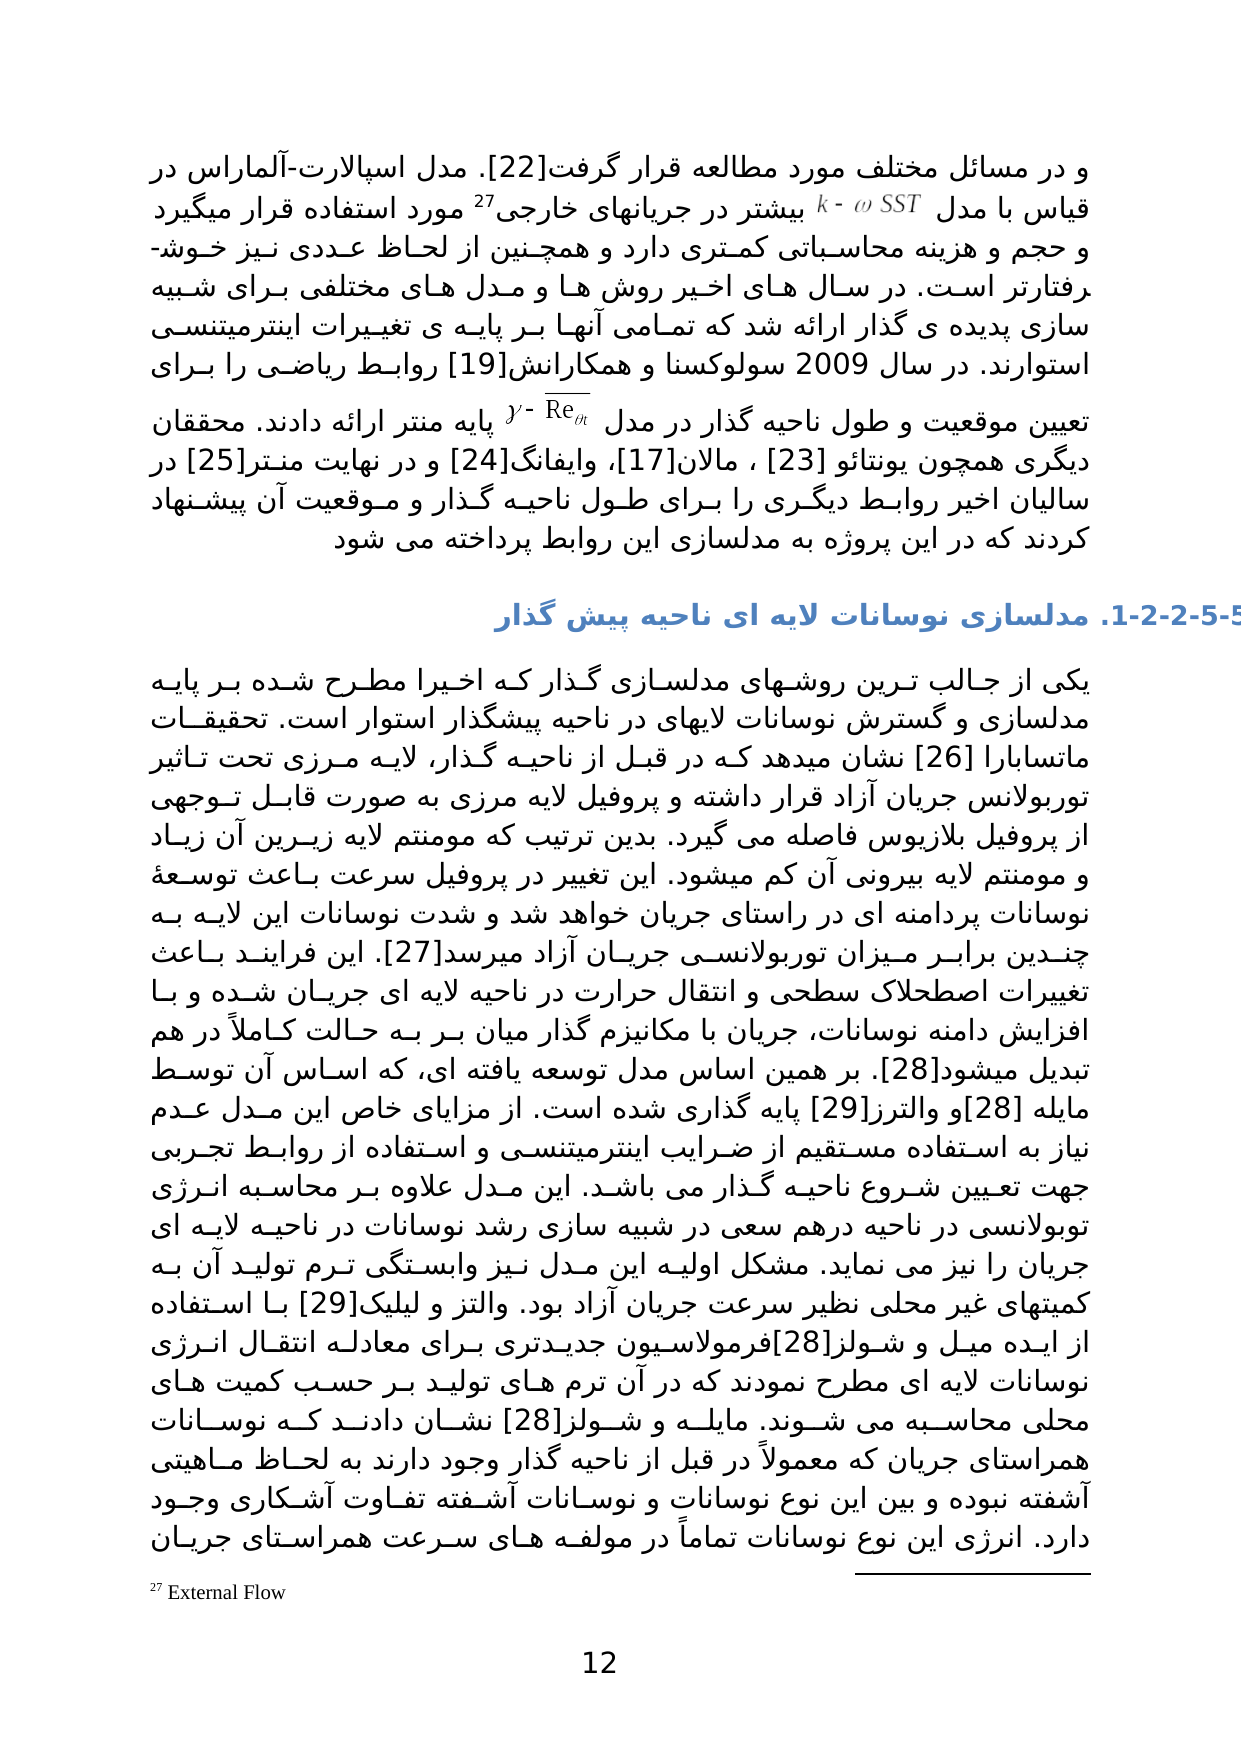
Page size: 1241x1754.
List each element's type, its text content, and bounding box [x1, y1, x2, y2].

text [150, 150, 1090, 555]
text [150, 663, 1090, 1554]
subtitle مدلسازی نوسانات لایه ای ناحیه پیش گذار [150, 598, 1090, 632]
